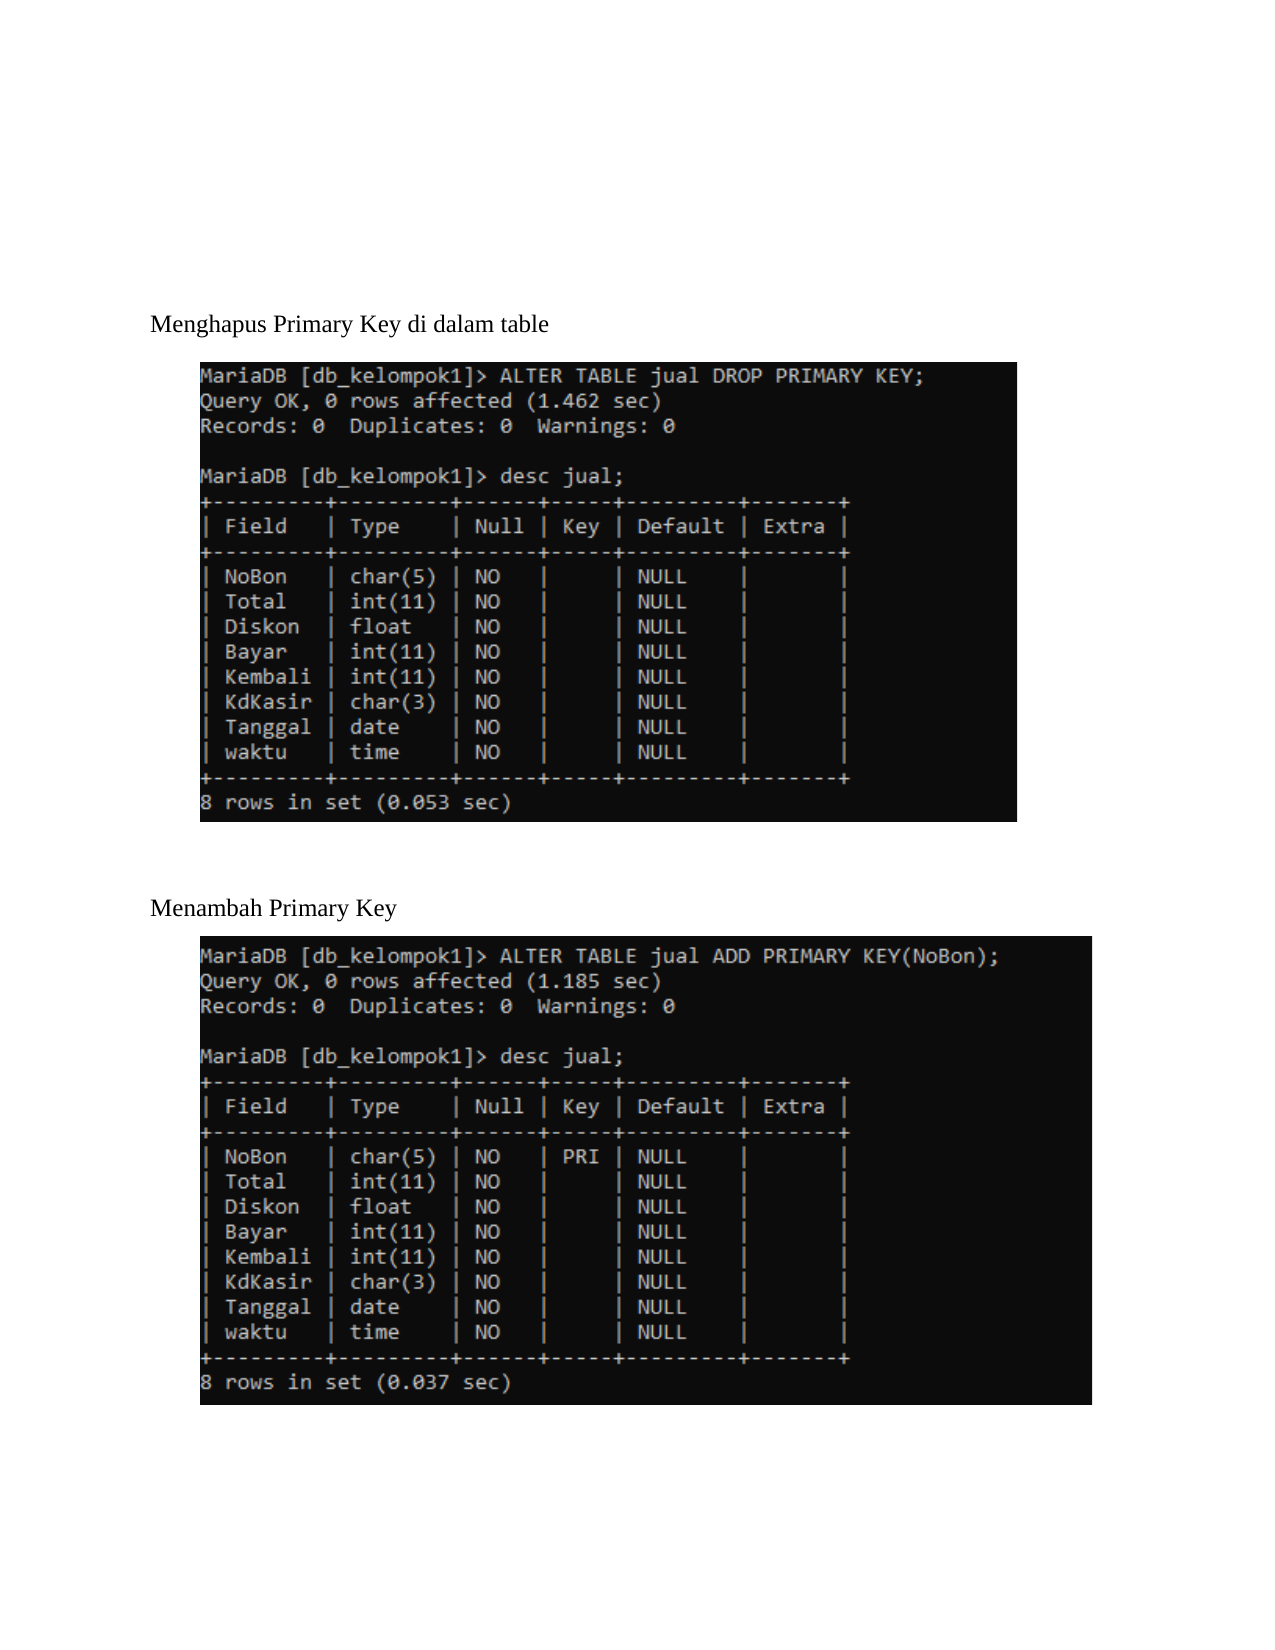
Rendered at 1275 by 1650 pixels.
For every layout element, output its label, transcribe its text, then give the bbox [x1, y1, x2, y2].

text Menghapus Primary Key di dalam table [150, 309, 1126, 338]
picture [200, 936, 1093, 1405]
text Menambah Primary Key [150, 893, 1126, 922]
picture [200, 362, 1018, 822]
